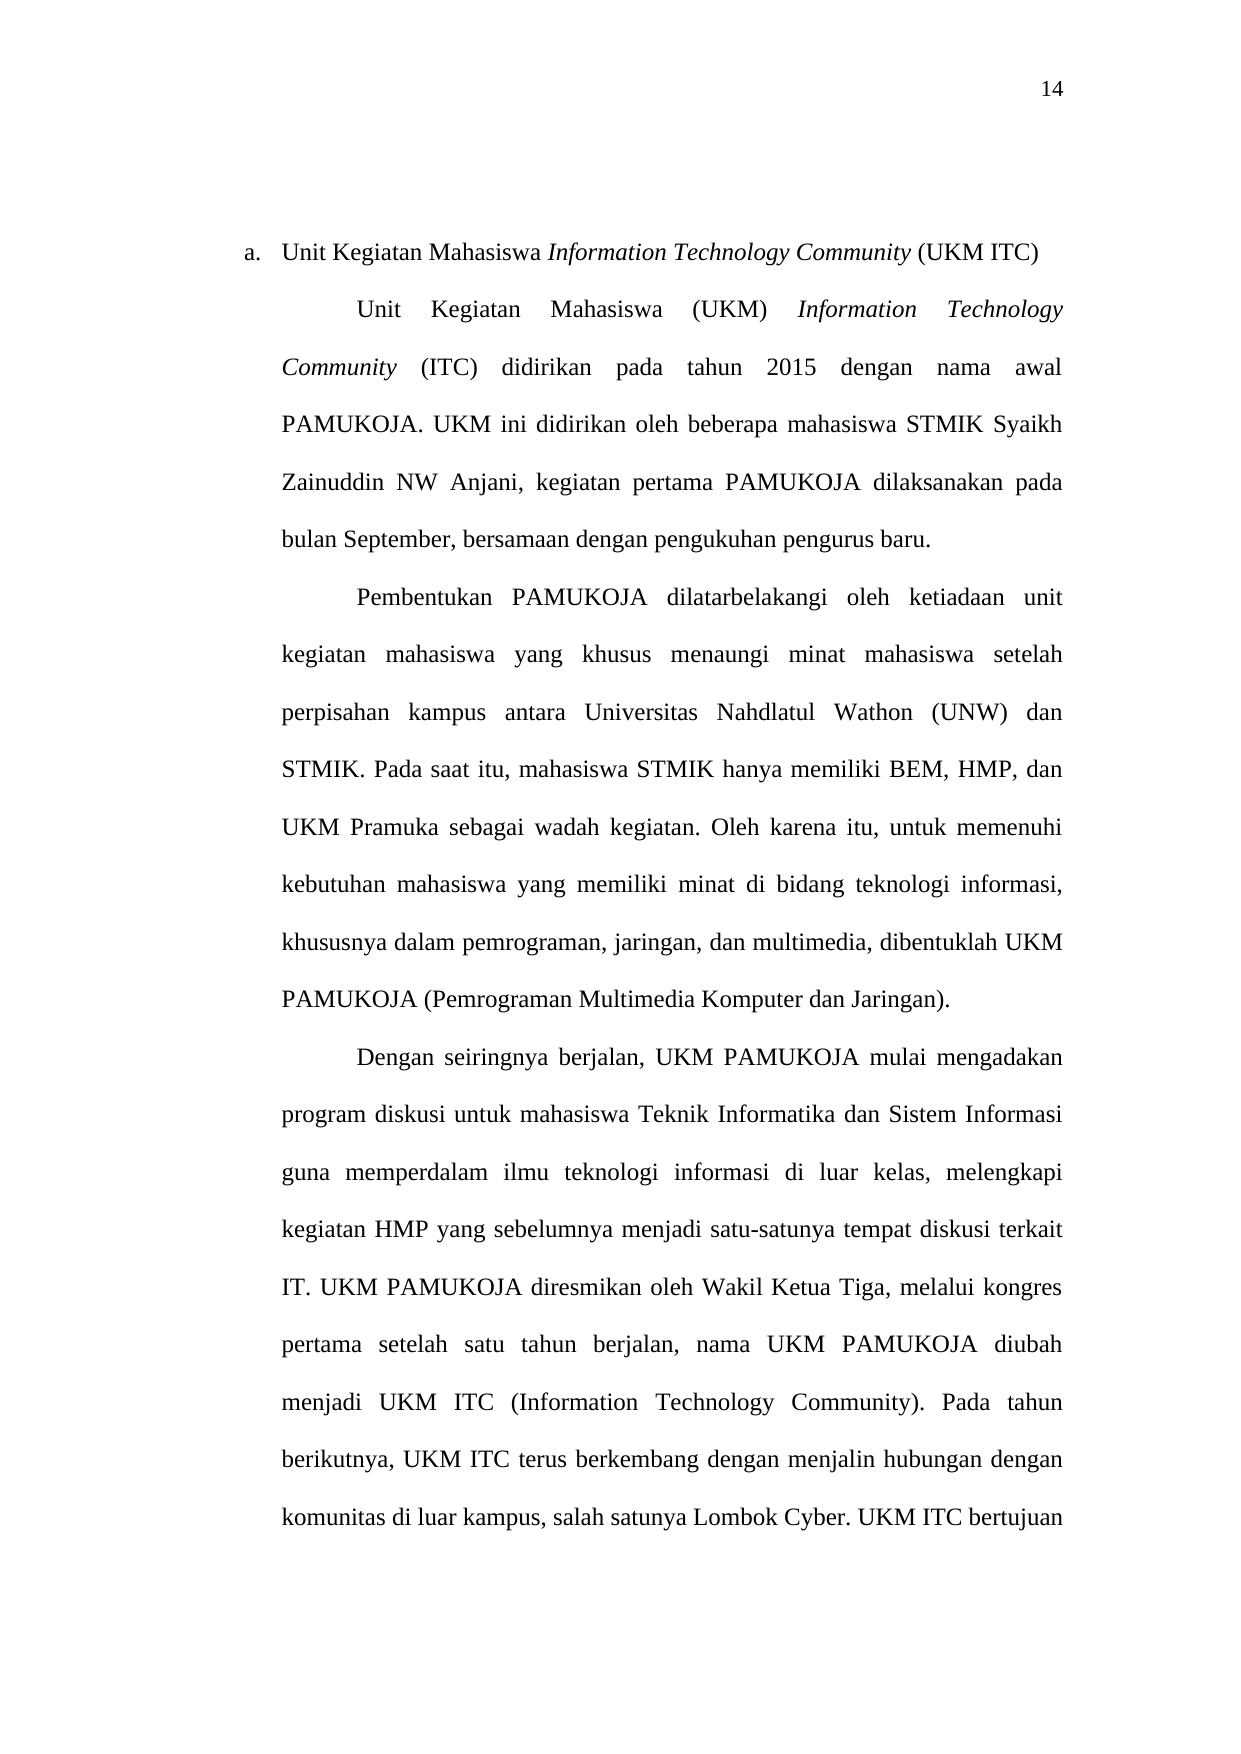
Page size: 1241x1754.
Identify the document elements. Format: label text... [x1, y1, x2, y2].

list Unit Kegiatan Mahasiswa (UKM) Information Technology Community (ITC) didirikan pada tahun 2015 dengan nama awal PAMUKOJA. UKM ini didirikan oleh beberapa mahasiswa STMIK Syaikh Zainuddin NW Anjani, kegiatan pertama PAMUKOJA dilaksanakan pada bulan September, bersamaan dengan pengukuhan pengurus baru. [281, 294, 1063, 553]
list Unit Kegiatan Mahasiswa Information Technology Community (UKM ITC) [244, 237, 1063, 266]
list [281, 1042, 1063, 1531]
list Pembentukan PAMUKOJA dilatarbelakangi oleh ketiadaan unit kegiatan mahasiswa yang khusus menaungi minat mahasiswa setelah perpisahan kampus antara Universitas Nahdlatul Wathon (UNW) dan STMIK. Pada saat itu, mahasiswa STMIK hanya memiliki BEM, HMP, dan UKM Pramuka sebagai wadah kegiatan. Oleh karena itu, untuk memenuhi kebutuhan mahasiswa yang memiliki minat di bidang teknologi informasi, khususnya dalam pemrograman, jaringan, dan multimedia, dibentuklah UKM PAMUKOJA (Pemrograman Multimedia Komputer dan Jaringan). [281, 582, 1063, 1013]
